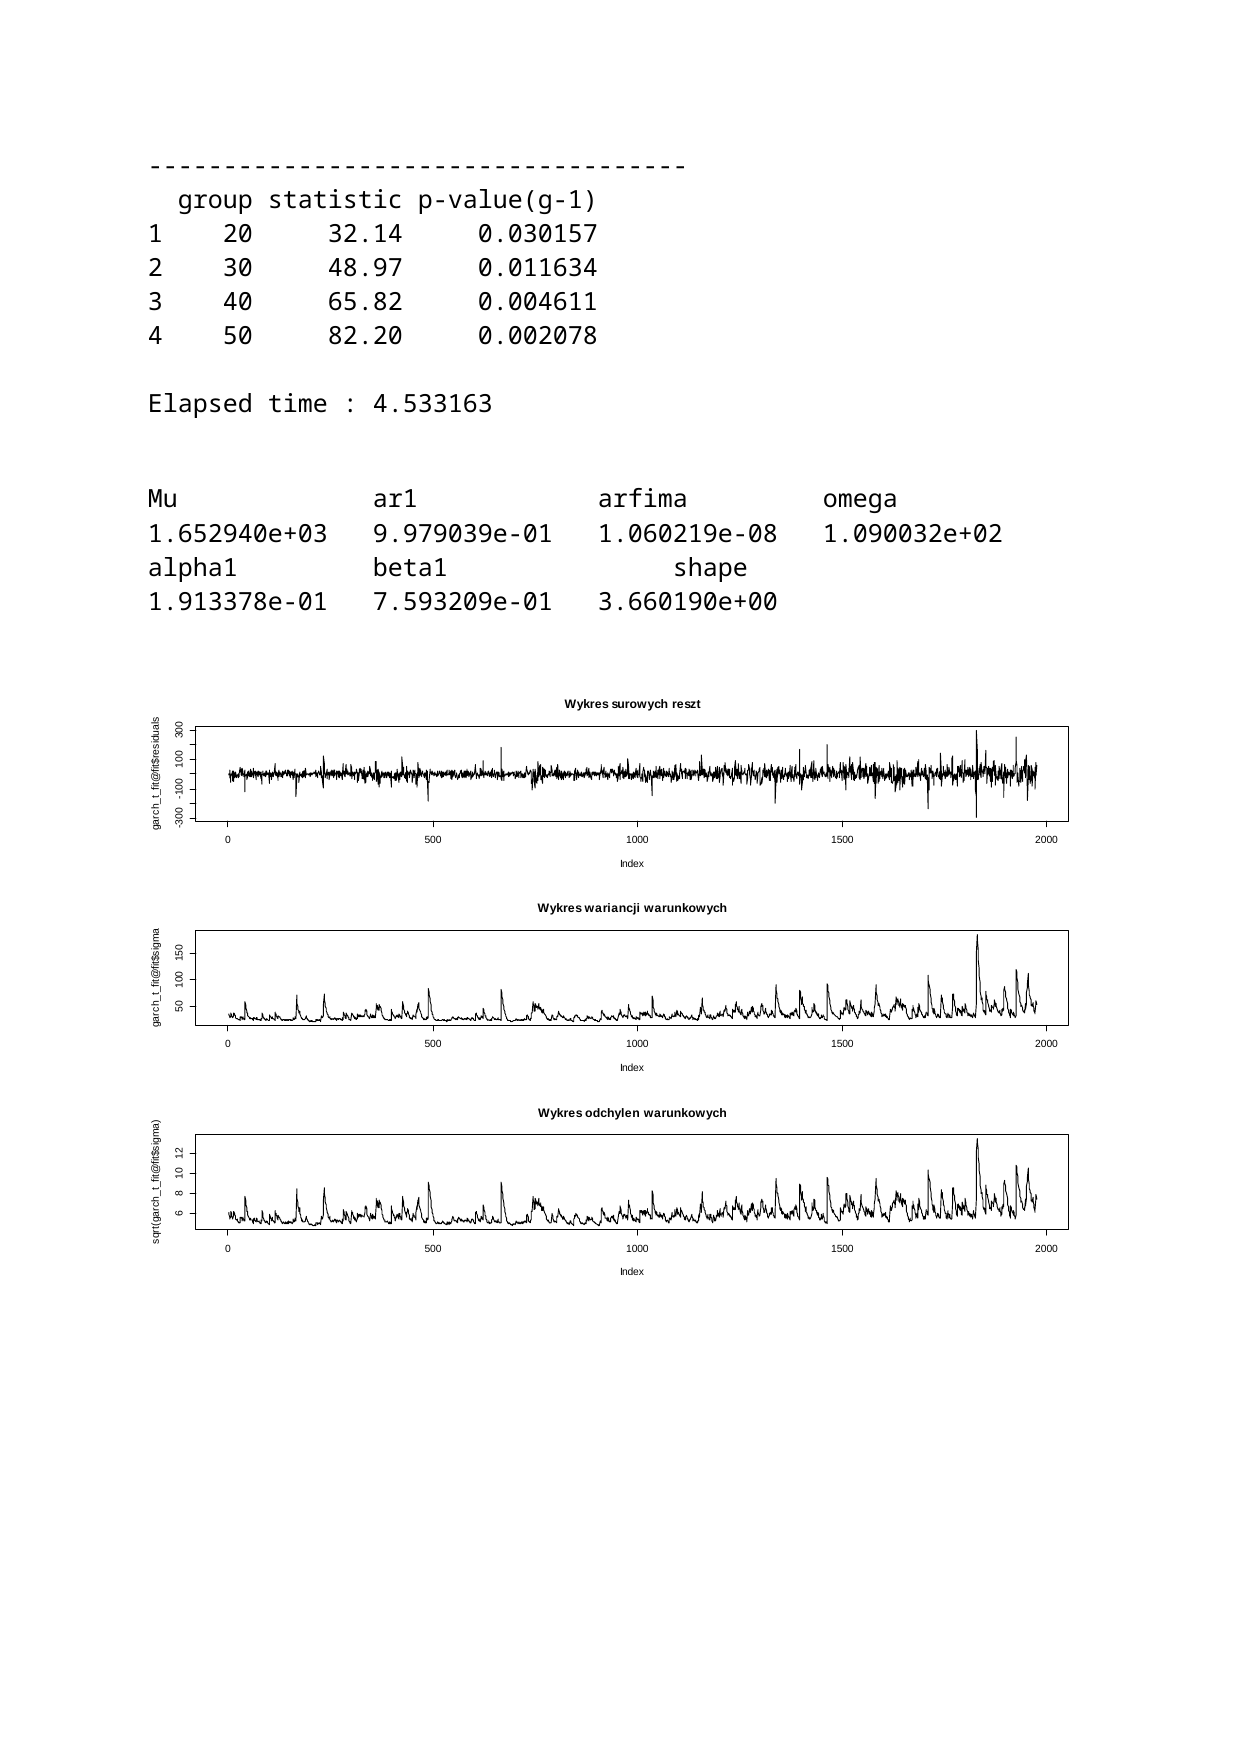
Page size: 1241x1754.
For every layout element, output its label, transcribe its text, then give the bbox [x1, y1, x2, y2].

text 1 20 32.14 0.030157 [148, 216, 1093, 250]
text Mu ar1 arfima omega [148, 481, 1093, 515]
text ------------------------------------ [148, 148, 1093, 182]
text Elapsed time : 4.533163 [148, 386, 1093, 420]
text 2 30 48.97 0.011634 [148, 250, 1093, 284]
text 4 50 82.20 0.002078 [148, 318, 1093, 352]
text 1.652940e+03 9.979039e-01 1.060219e-08 1.090032e+02 [148, 515, 1093, 549]
text alpha1 beta1 shape [148, 549, 1093, 583]
text 3 40 65.82 0.004611 [148, 284, 1093, 318]
text group statistic p-value(g-1) [148, 182, 1093, 216]
text 1.913378e-01 7.593209e-01 3.660190e+00 [148, 583, 1093, 617]
